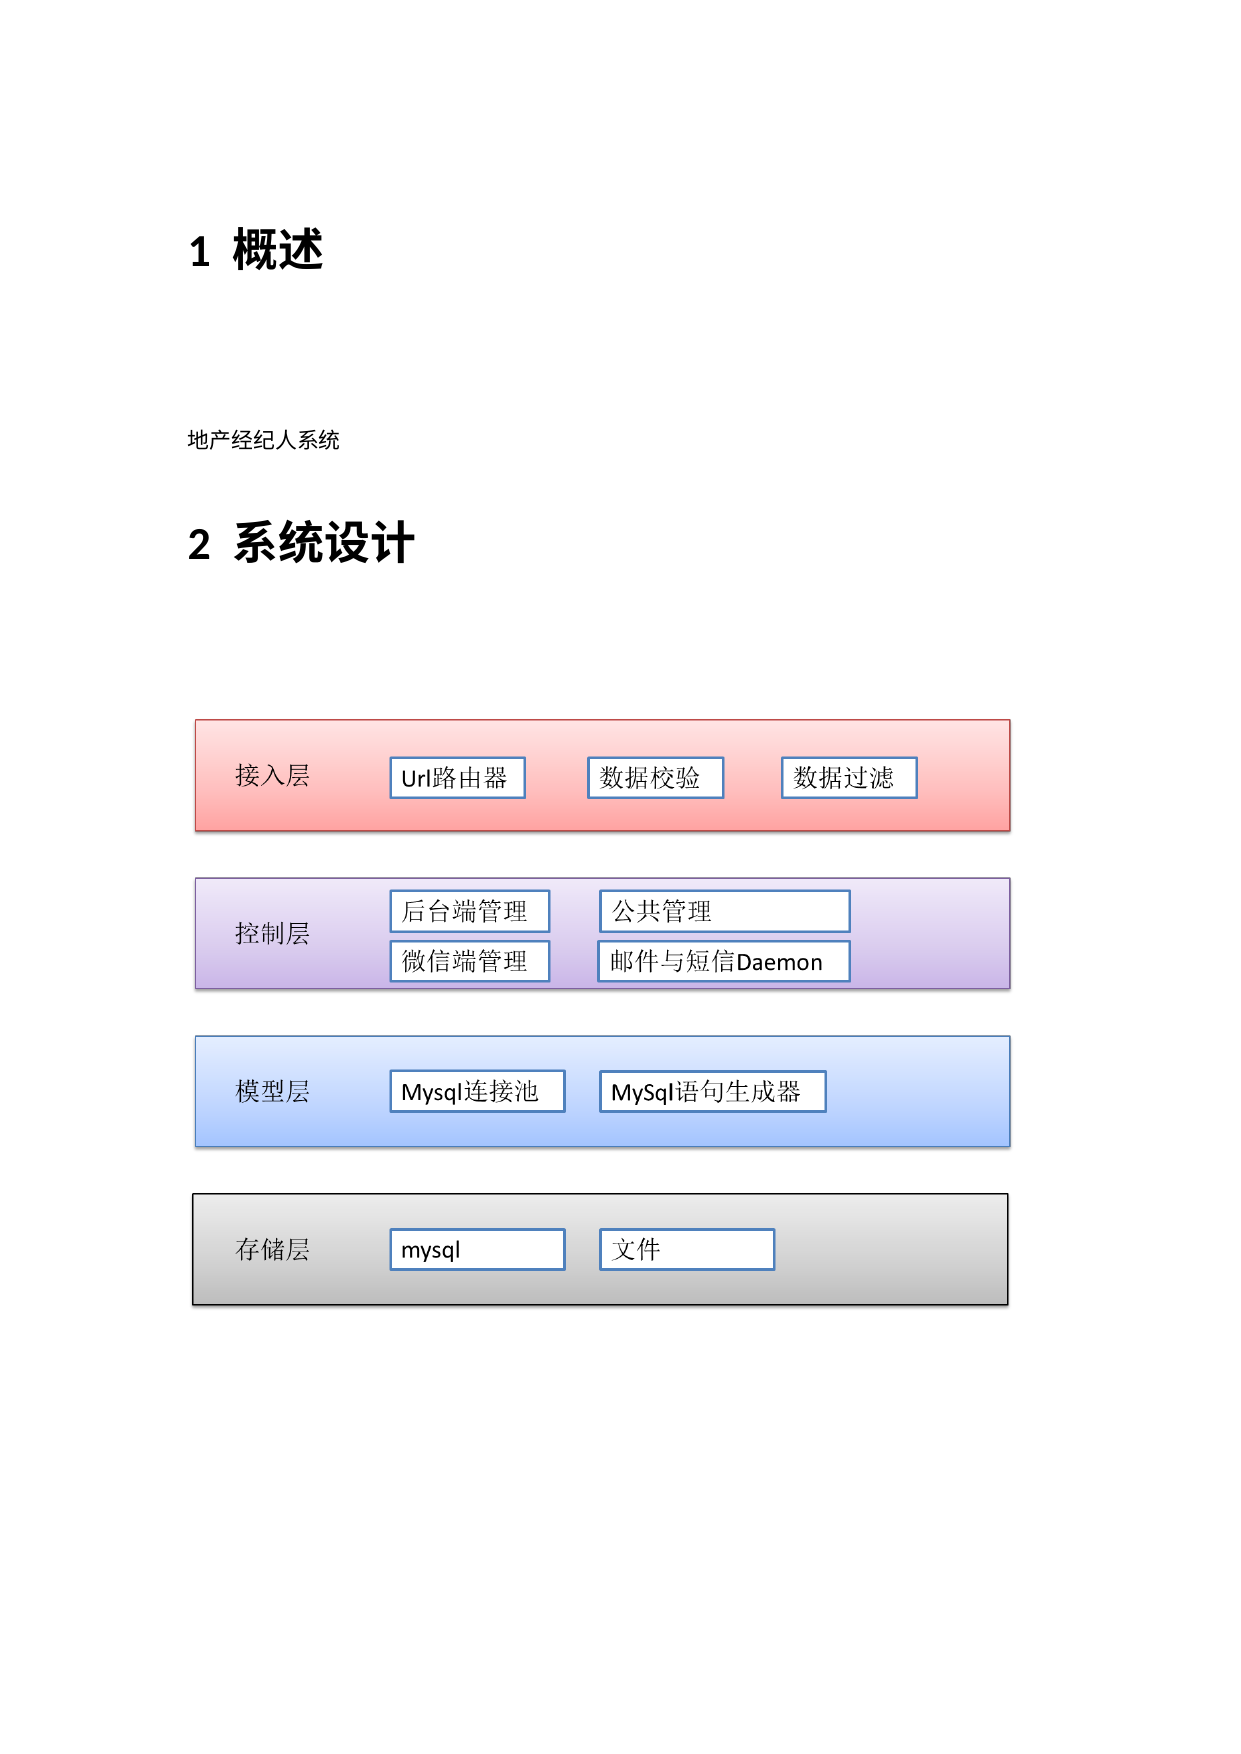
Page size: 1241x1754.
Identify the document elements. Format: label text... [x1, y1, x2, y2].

text 地产经纪人系统 [187, 423, 1053, 455]
picture [187, 716, 1015, 1312]
subtitle 概述 [187, 197, 1053, 295]
subtitle 系统设计 [187, 491, 1053, 588]
